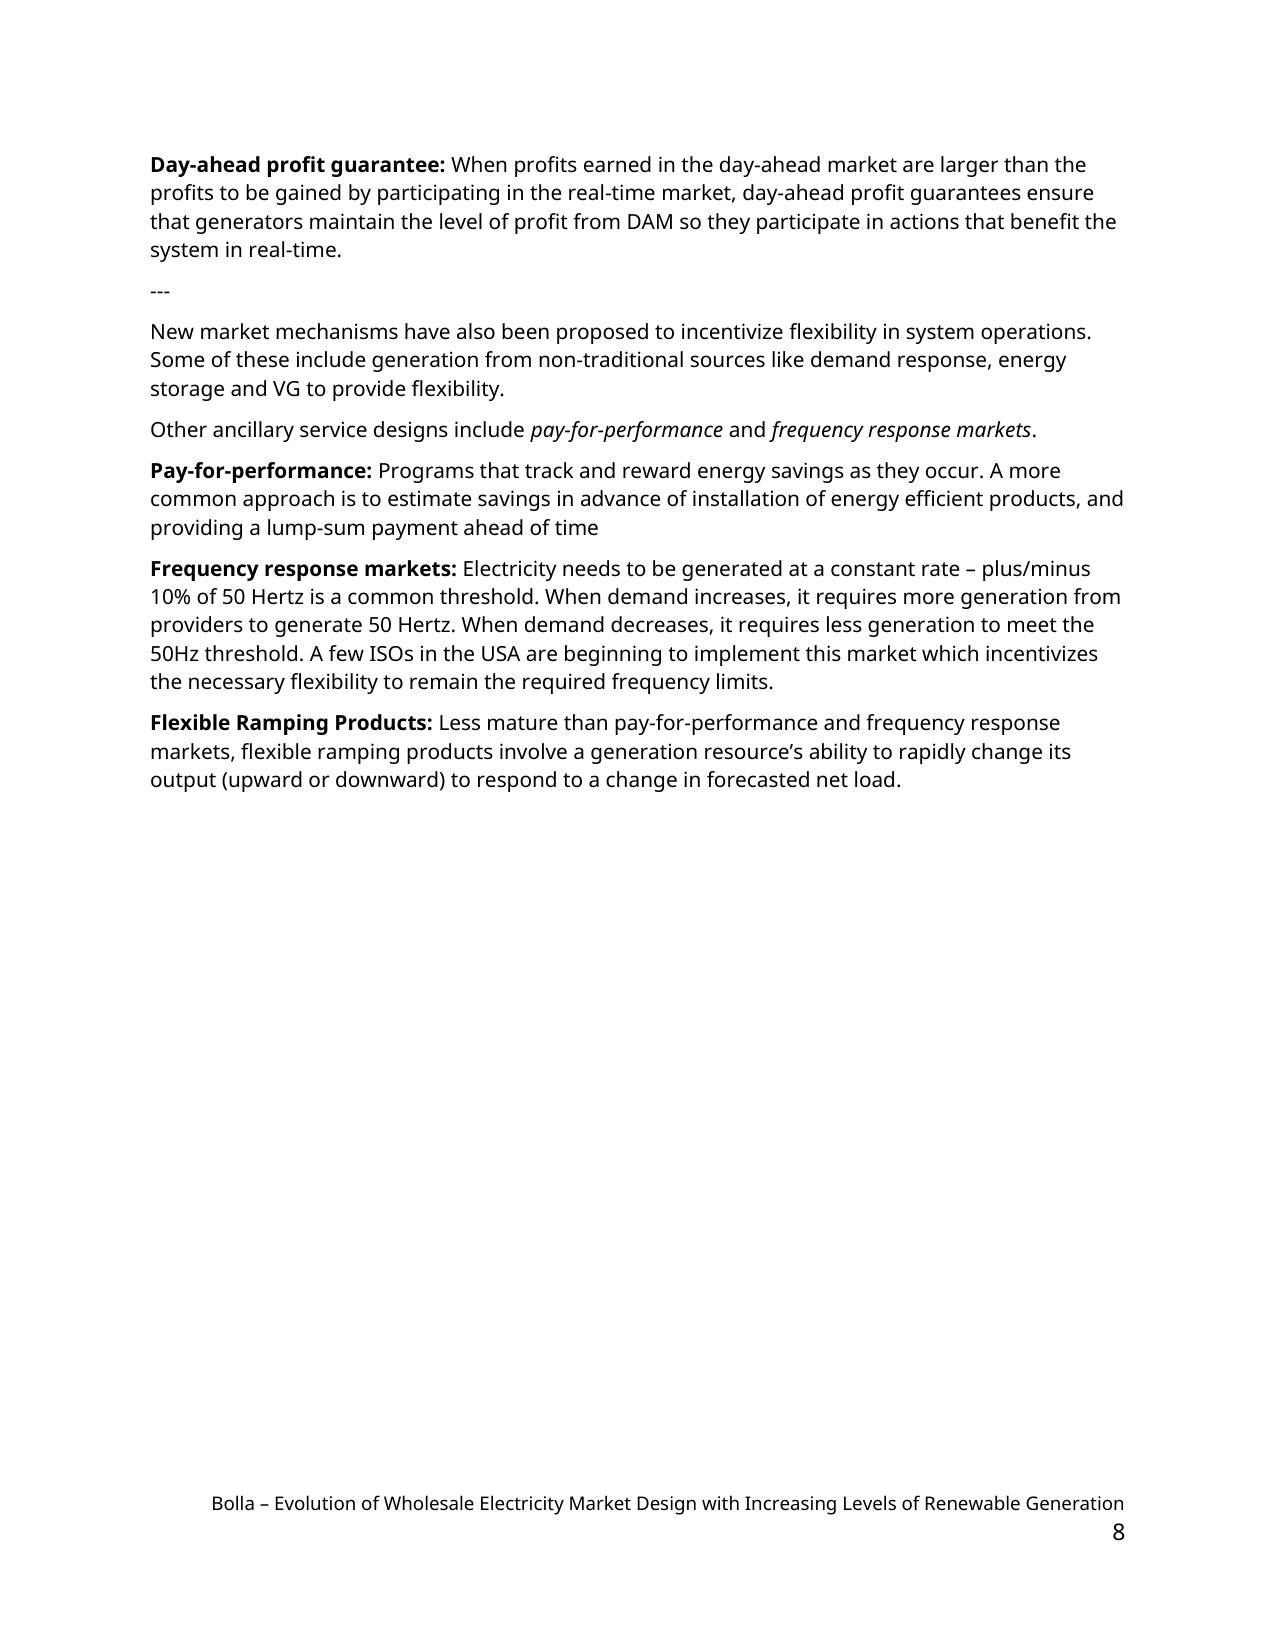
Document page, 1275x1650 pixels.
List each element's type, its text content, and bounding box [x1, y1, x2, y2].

text Pay-for-performance: Programs that track and reward energy savings as they occur. A more common approach is to estimate savings in advance of installation of energy efficient products, and providing a lump-sum payment ahead of time [150, 456, 1125, 541]
text Day-ahead profit guarantee: When profits earned in the day-ahead market are larger than the profits to be gained by participating in the real-time market, day-ahead profit guarantees ensure that generators maintain the level of profit from DAM so they participate in actions that benefit the system in real-time. [150, 150, 1125, 264]
text Frequency response markets: Electricity needs to be generated at a constant rate – plus/minus 10% of 50 Hertz is a common threshold. When demand increases, it requires more generation from providers to generate 50 Hertz. When demand decreases, it requires less generation to meet the 50Hz threshold. A few ISOs in the USA are beginning to implement this market which incentivizes the necessary flexibility to remain the required frequency limits. [150, 554, 1125, 696]
text New market mechanisms have also been proposed to incentivize flexibility in system operations. Some of these include generation from non-traditional sources like demand response, energy storage and VG to provide flexibility. [150, 317, 1125, 402]
text --- [150, 276, 1125, 305]
text Other ancillary service designs include pay-for-performance and frequency response markets. [150, 415, 1125, 443]
text Flexible Ramping Products: Less mature than pay-for-performance and frequency response markets, flexible ramping products involve a generation resource’s ability to rapidly change its output (upward or downward) to respond to a change in forecasted net load. [150, 708, 1125, 794]
